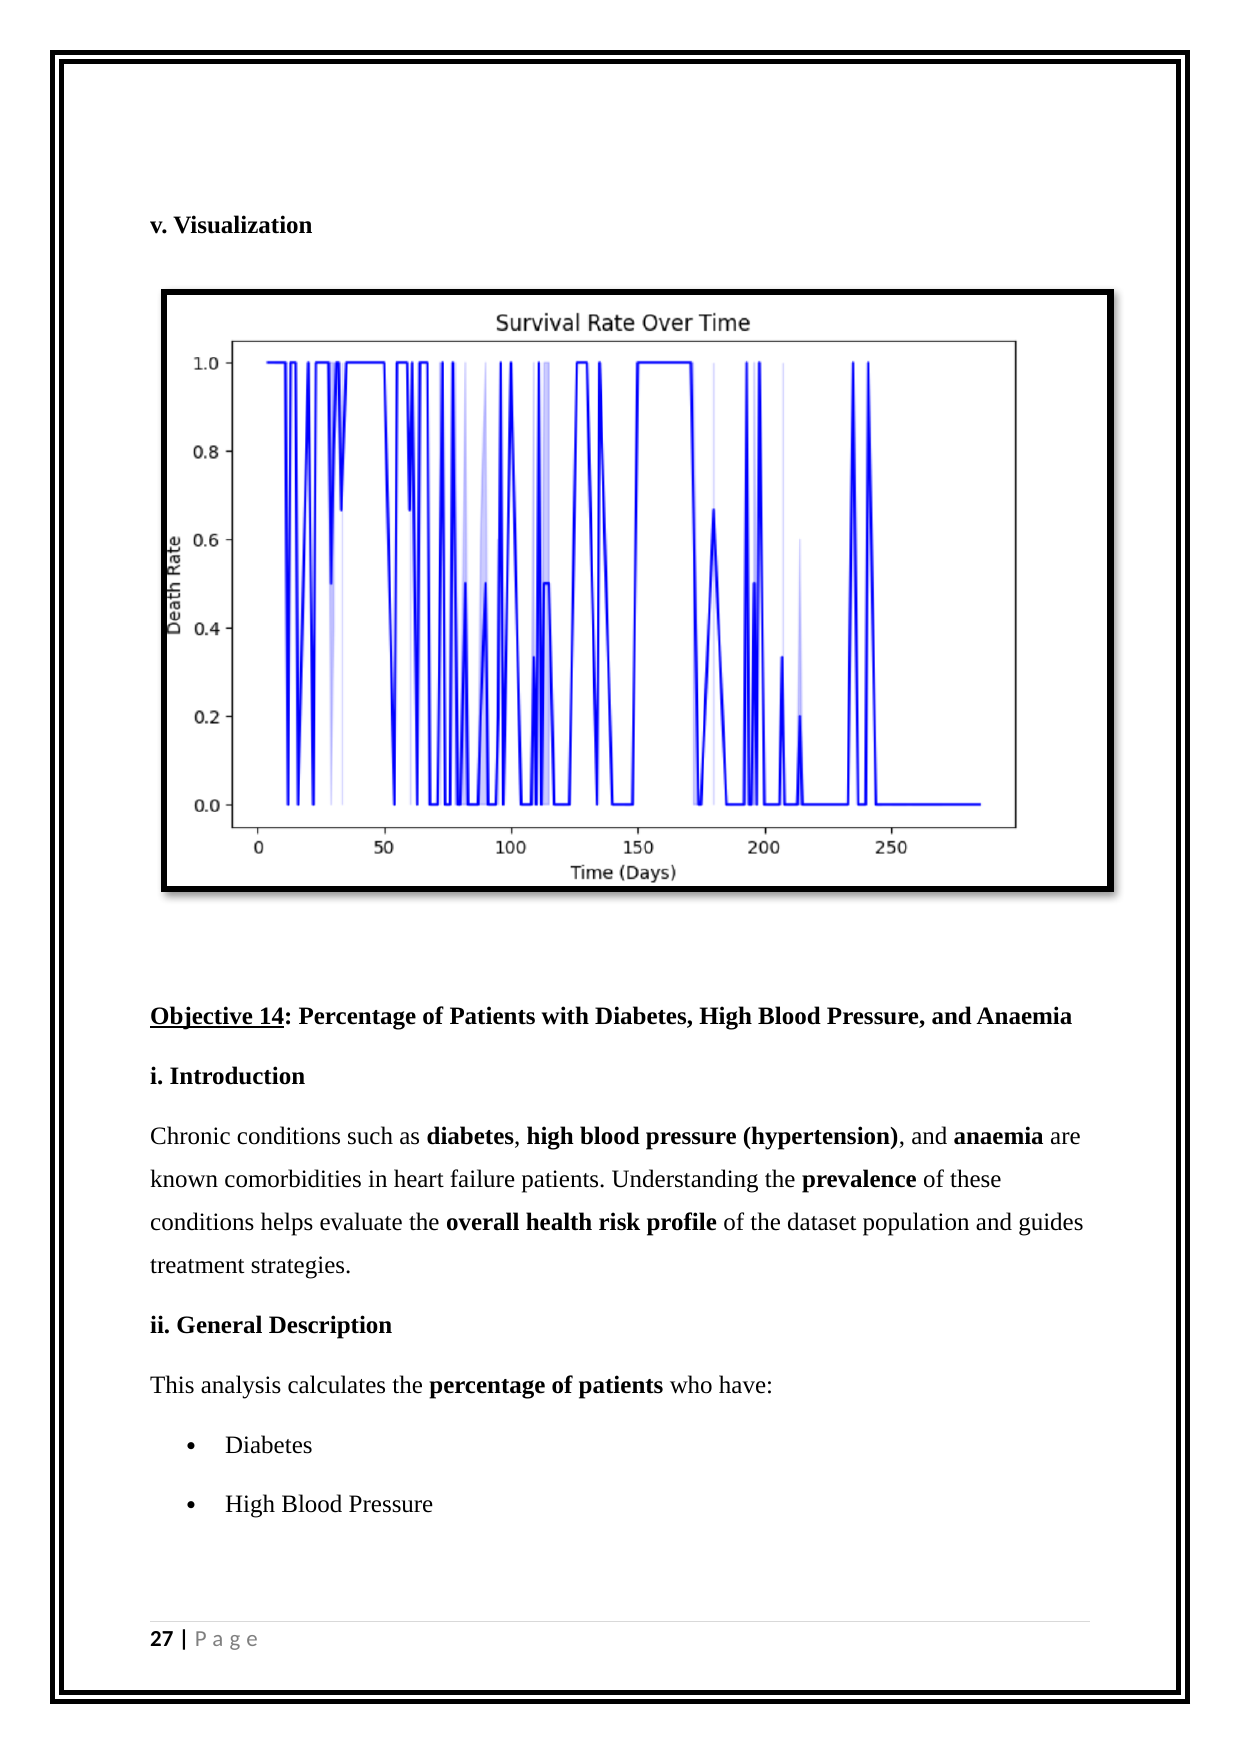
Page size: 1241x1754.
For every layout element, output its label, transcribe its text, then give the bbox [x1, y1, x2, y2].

text ii. General Description [150, 1310, 1090, 1339]
list High Blood Pressure [187, 1489, 1090, 1518]
text Objective 14: Percentage of Patients with Diabetes, High Blood Pressure, and Anaemia [150, 1001, 1090, 1030]
text Chronic conditions such as diabetes, high blood pressure (hypertension), and anaemia are known comorbidities in heart failure patients. Understanding the prevalence of these conditions helps evaluate the overall health risk profile of the dataset population and guides treatment strategies. [150, 1121, 1090, 1279]
text v. Visualization [150, 210, 1090, 238]
text This analysis calculates the percentage of patients who have: [150, 1370, 1090, 1399]
text i. Introduction [150, 1061, 1090, 1090]
picture [167, 295, 1107, 886]
list Diabetes [187, 1430, 1090, 1458]
